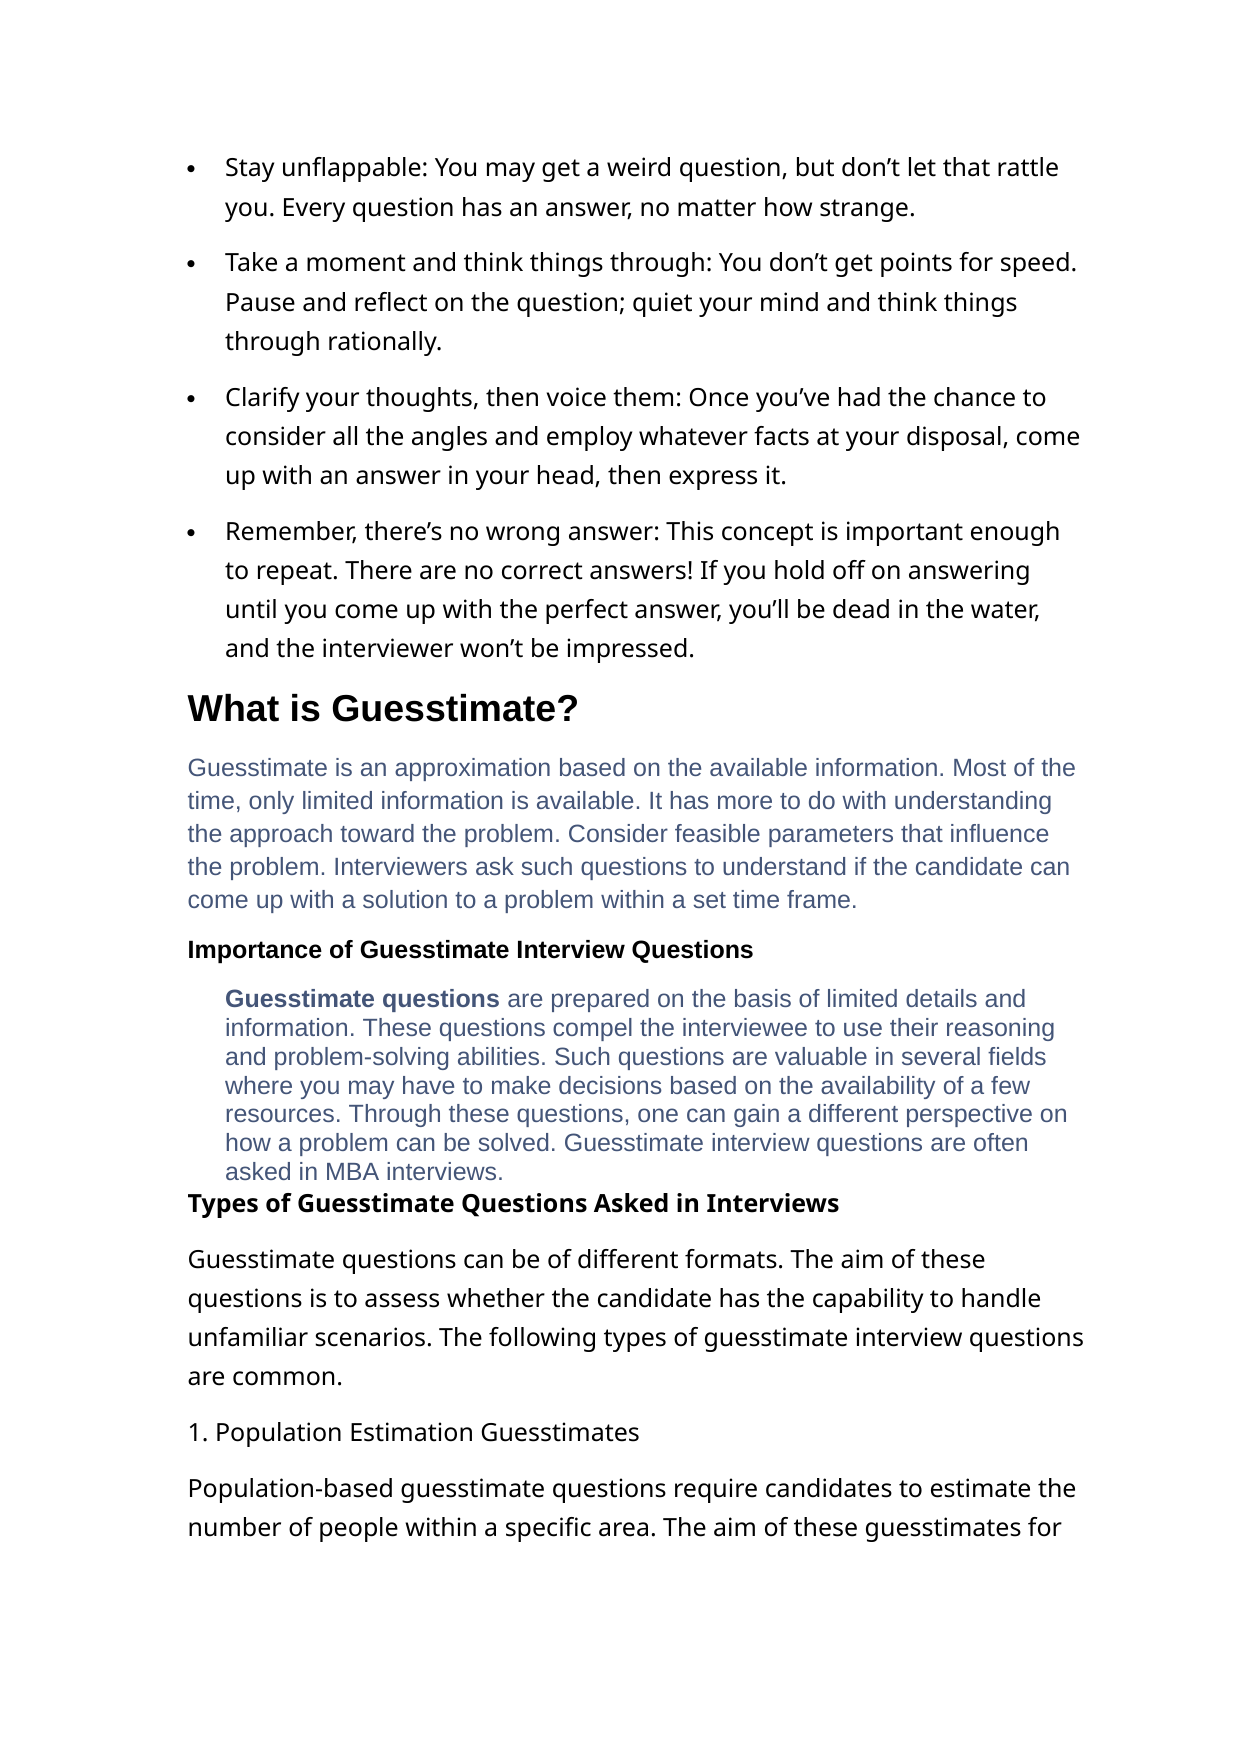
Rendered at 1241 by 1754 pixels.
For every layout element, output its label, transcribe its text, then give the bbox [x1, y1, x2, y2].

list Take a moment and think things through: You don’t get points for speed. Pause and reflect on the question; quiet your mind and think things through rationally. [187, 245, 1090, 357]
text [187, 1471, 1090, 1544]
text What is Guesstimate? [187, 687, 1090, 730]
text Importance of Guesstimate Interview Questions [187, 935, 1090, 963]
text Guesstimate questions can be of different formats. The aim of these questions is to assess whether the candidate has the capability to handle unfamiliar scenarios. The following types of guesstimate interview questions are common. [187, 1241, 1090, 1393]
list Stay unflappable: You may get a weird question, but don’t let that rattle you. Every question has an answer, no matter how strange. [187, 150, 1090, 223]
list Guesstimate questions are prepared on the basis of limited details and information. These questions compel the interviewee to use their reasoning and problem-solving abilities. Such questions are valuable in several fields where you may have to make decisions based on the availability of a few resources. Through these questions, one can gain a different perspective on how a problem can be solved. Guesstimate interview questions are often asked in MBA interviews. [225, 984, 1090, 1186]
text Types of Guesstimate Questions Asked in Interviews [187, 1186, 1090, 1220]
text 1. Population Estimation Guesstimates [187, 1415, 1090, 1449]
text Guesstimate is an approximation based on the available information. Most of the time, only limited information is available. It has more to do with understanding the approach toward the problem. Consider feasible parameters that influence the problem. Interviewers ask such questions to understand if the candidate can come up with a solution to a problem within a set time frame. [187, 753, 1090, 914]
list Remember, there’s no wrong answer: This concept is important enough to repeat. There are no correct answers! If you hold off on answering until you come up with the perfect answer, you’ll be dead in the water, and the interviewer won’t be impressed. [187, 513, 1090, 665]
list Clarify your thoughts, then voice them: Once you’ve had the chance to consider all the angles and employ whatever facts at your disposal, come up with an answer in your head, then express it. [187, 379, 1090, 492]
